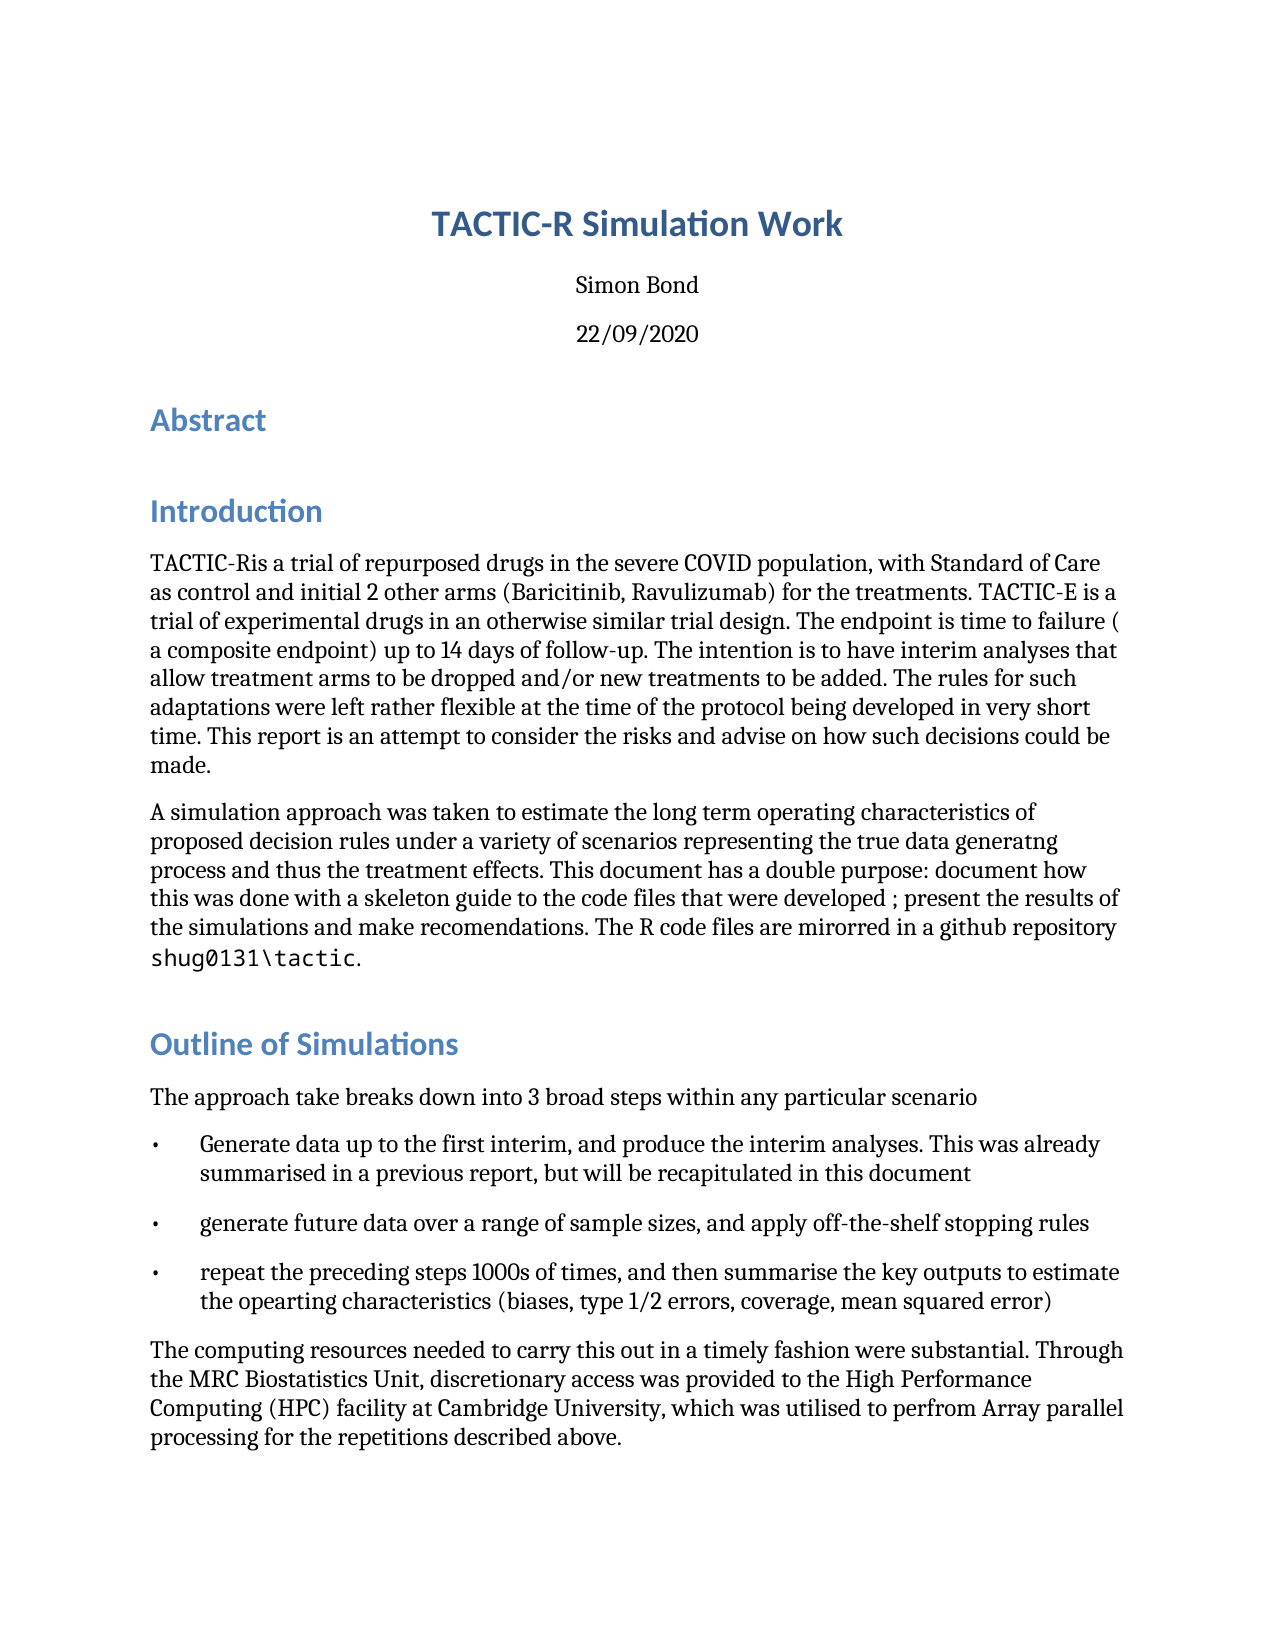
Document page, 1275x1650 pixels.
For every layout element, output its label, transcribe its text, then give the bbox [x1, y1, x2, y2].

subtitle Abstract [150, 399, 1125, 440]
list repeat the preceding steps 1000s of times, and then summarise the key outputs to estimate the opearting characteristics (biases, type 1/2 errors, coverage, mean squared error) [150, 1258, 1125, 1316]
text 22/09/2020 [150, 320, 1125, 349]
text TACTIC-Ris a trial of repurposed drugs in the severe COVID population, with Standard of Care as control and initial 2 other arms (Baricitinib, Ravulizumab) for the treatments. TACTIC-E is a trial of experimental drugs in an otherwise similar trial design. The endpoint is time to failure ( a composite endpoint) up to 14 days of follow-up. The intention is to have interim analyses that allow treatment arms to be dropped and/or new treatments to be added. The rules for such adaptations were left rather flexible at the time of the protocol being developed in very short time. This report is an attempt to consider the risks and advise on how such decisions could be made. [150, 549, 1125, 779]
subtitle Outline of Simulations [150, 1023, 1125, 1064]
text The approach take breaks down into 3 broad steps within any particular scenario [150, 1083, 1125, 1111]
list Generate data up to the first interim, and produce the interim analyses. This was already summarised in a previous report, but will be recapitulated in this document [150, 1130, 1125, 1188]
text Simon Bond [150, 271, 1125, 299]
title TACTIC-R Simulation Work [150, 200, 1125, 246]
subtitle Introduction [150, 490, 1125, 531]
text The computing resources needed to carry this out in a timely fashion were substantial. Through the MRC Biostatistics Unit, discretionary access was provided to the High Performance Computing (HPC) facility at Cambridge University, which was utilised to perfrom Array parallel processing for the repetitions described above. [150, 1336, 1125, 1451]
text A simulation approach was taken to estimate the long term operating characteristics of proposed decision rules under a variety of scenarios representing the true data generatng process and thus the treatment effects. This document has a double purpose: document how this was done with a skeleton guide to the code files that were developed ; present the results of the simulations and make recomendations. The R code files are mirorred in a github repository shug0131\tactic. [150, 798, 1125, 973]
list generate future data over a range of sample sizes, and apply off-the-shelf stopping rules [150, 1208, 1125, 1237]
